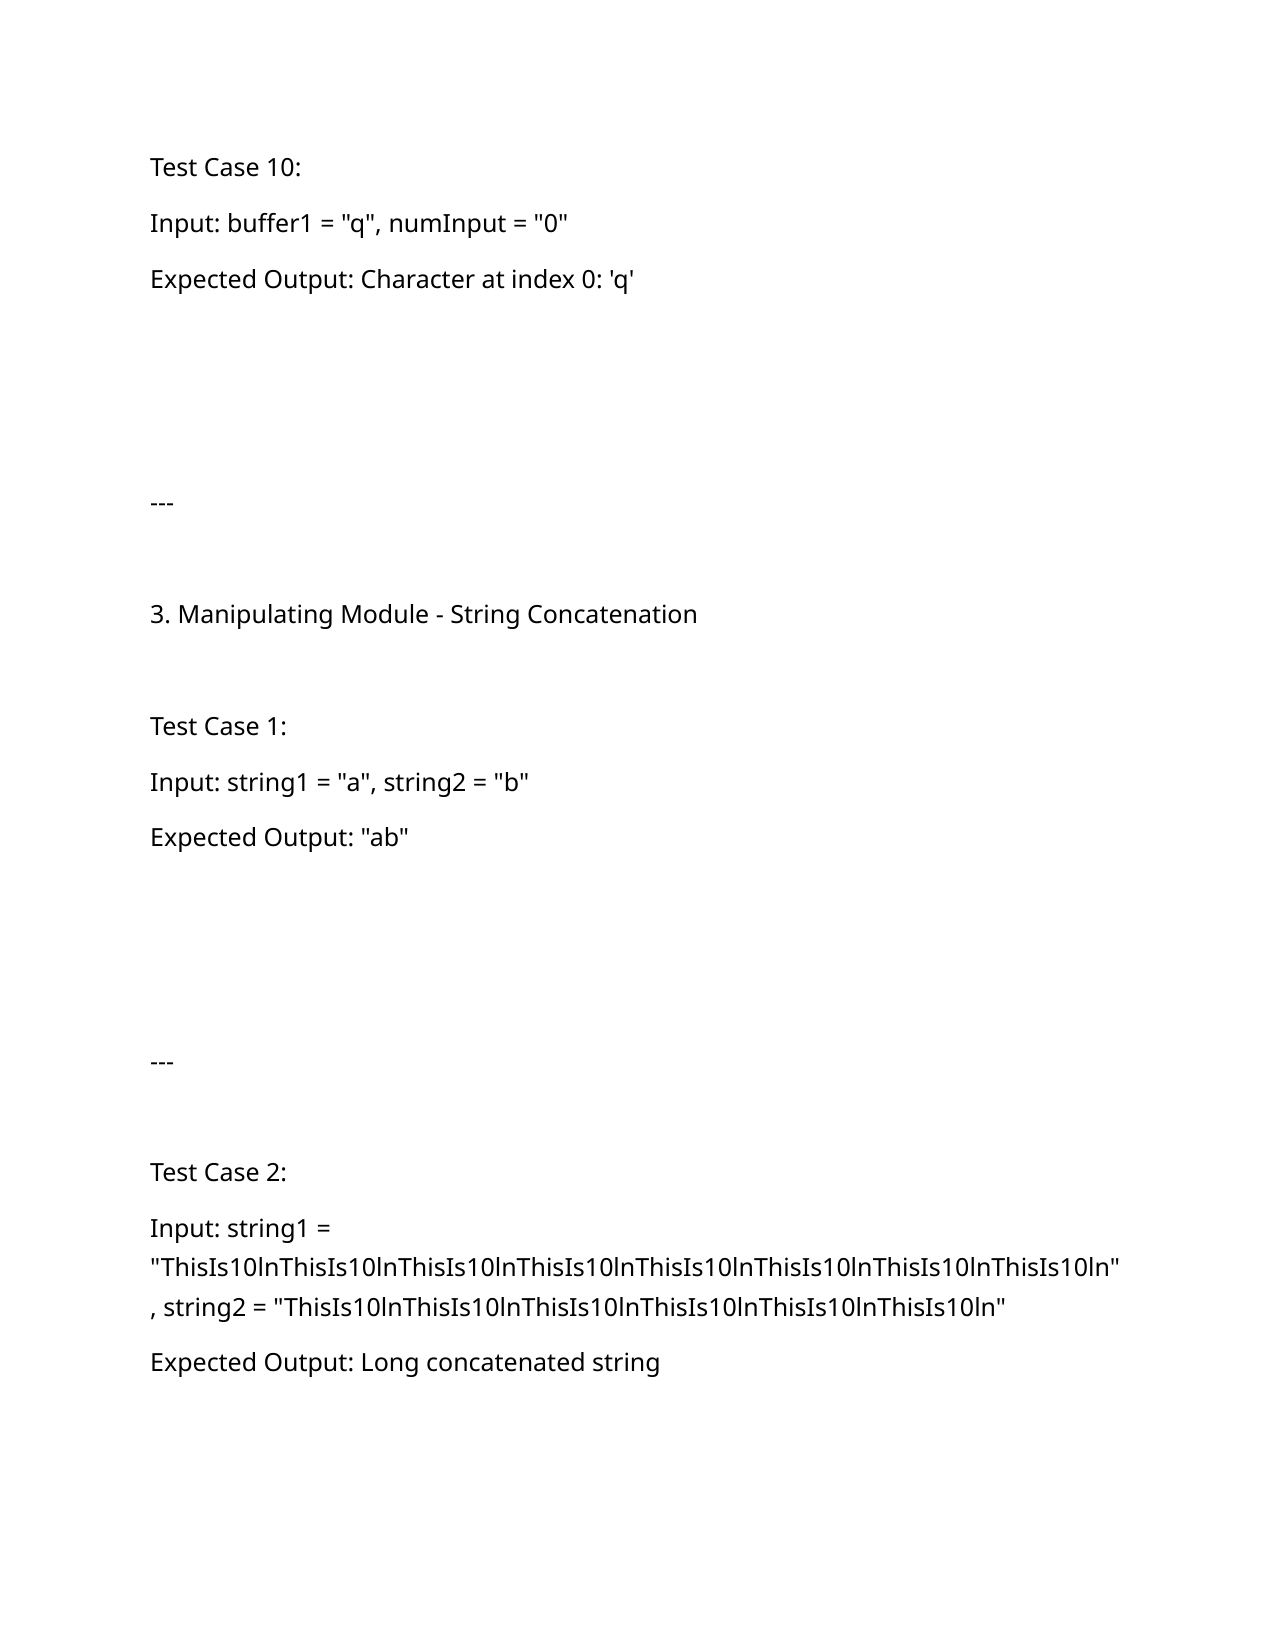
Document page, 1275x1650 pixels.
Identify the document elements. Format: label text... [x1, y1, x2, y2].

text Input: buffer1 = "q", numInput = "0" [150, 206, 1125, 240]
text 3. Manipulating Module - String Concatenation [150, 597, 1125, 631]
text Test Case 1: [150, 708, 1125, 742]
text Input: string1 = "a", string2 = "b" [150, 764, 1125, 798]
text Expected Output: Character at index 0: 'q' [150, 262, 1125, 296]
text Expected Output: "ab" [150, 820, 1125, 854]
text Test Case 2: [150, 1155, 1125, 1189]
text Test Case 10: [150, 150, 1125, 184]
text Input: string1 = "ThisIs10lnThisIs10lnThisIs10lnThisIs10lnThisIs10lnThisIs10lnThisIs10lnThisIs10ln", string2 = "ThisIs10lnThisIs10lnThisIs10lnThisIs10lnThisIs10lnThisIs10ln" [150, 1211, 1125, 1323]
text --- [150, 1043, 1125, 1077]
text Expected Output: Long concatenated string [150, 1345, 1125, 1379]
text --- [150, 485, 1125, 519]
